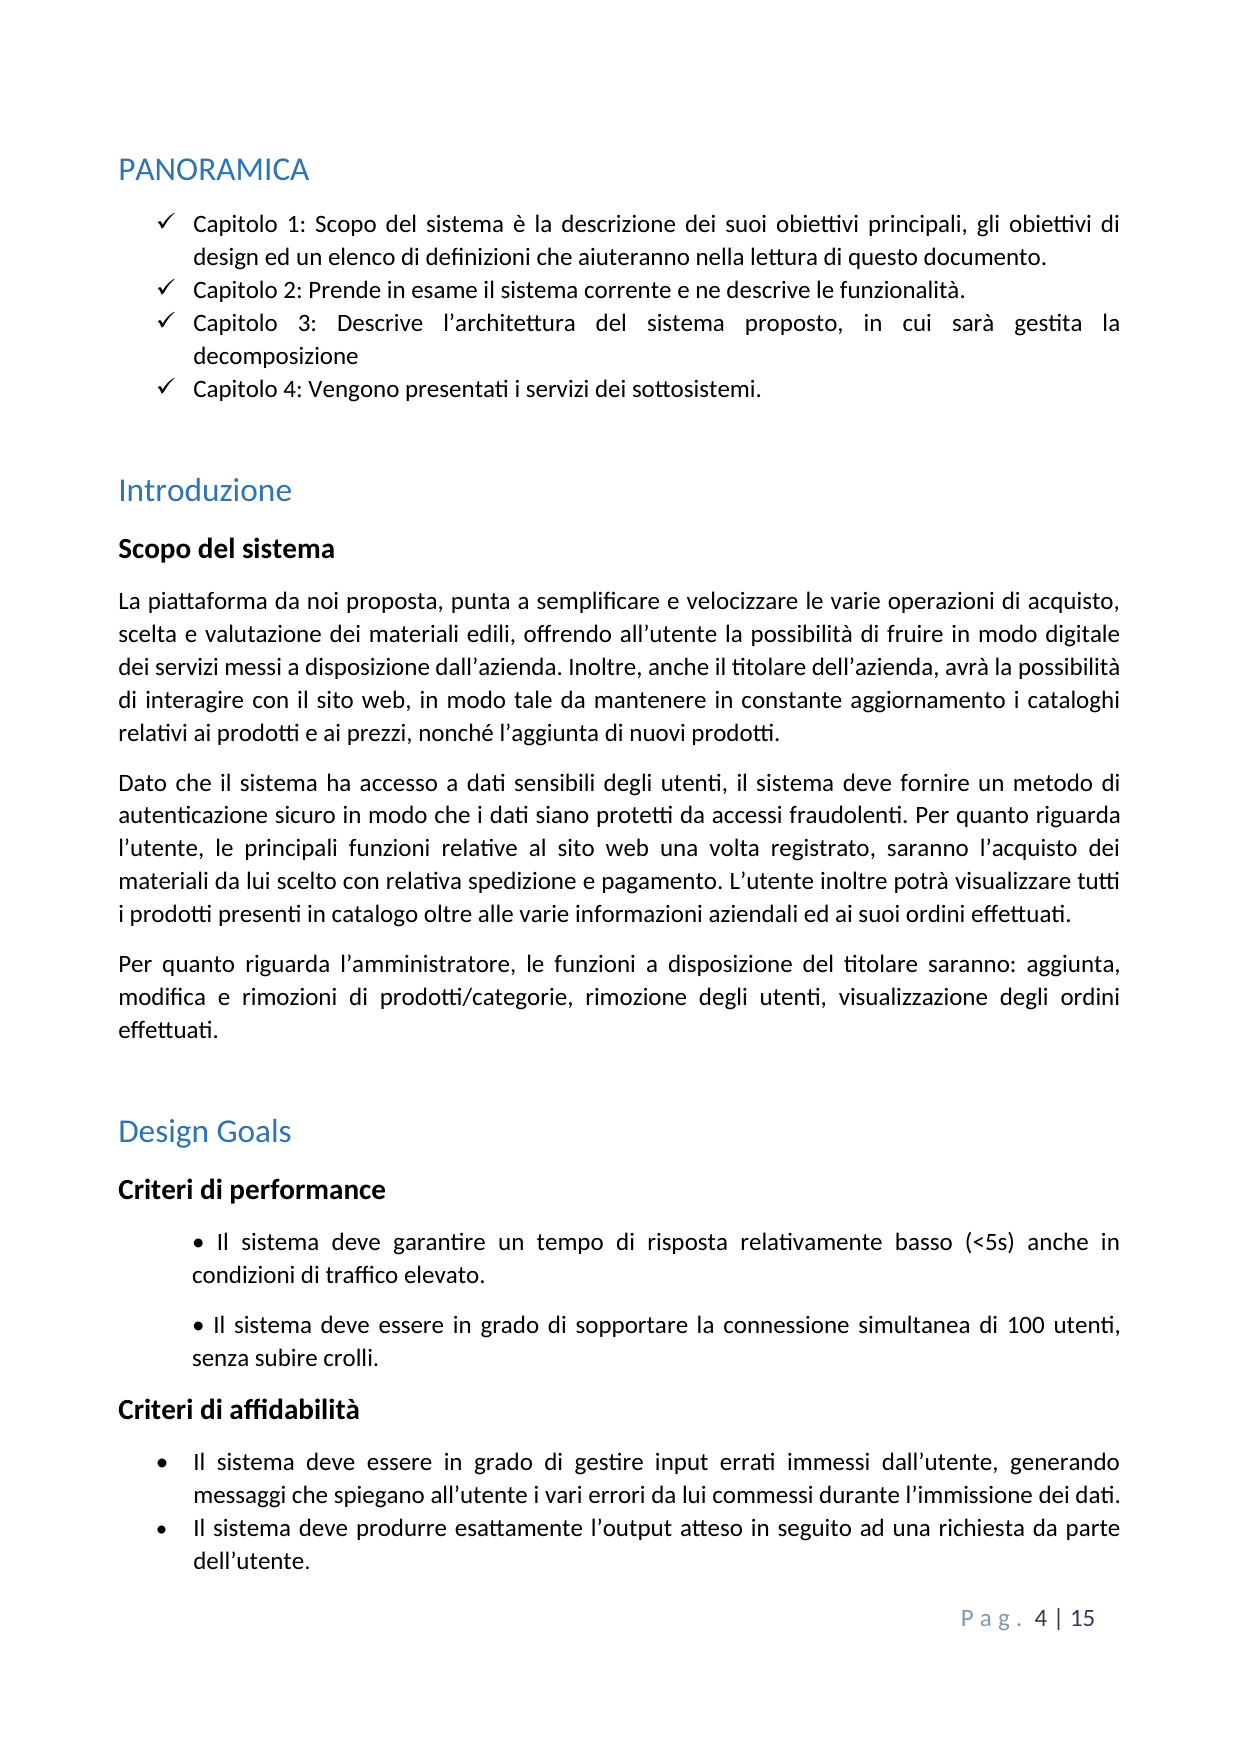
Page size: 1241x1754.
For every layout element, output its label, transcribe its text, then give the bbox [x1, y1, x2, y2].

list Il sistema deve produrre esattamente l’output atteso in seguito ad una richiesta da parte dell’utente. [156, 1512, 1122, 1576]
text PANORAMICA [118, 148, 1122, 188]
text • Il sistema deve essere in grado di sopportare la connessione simultanea di 100 utenti, senza subire crolli. [192, 1309, 1122, 1372]
subtitle Introduzione [118, 469, 1122, 510]
text La piattaforma da noi proposta, punta a semplificare e velocizzare le varie operazioni di acquisto, scelta e valutazione dei materiali edili, offrendo all’utente la possibilità di fruire in modo digitale dei servizi messi a disposizione dall’azienda. Inoltre, anche il titolare dell’azienda, avrà la possibilità di interagire con il sito web, in modo tale da mantenere in constante aggiornamento i cataloghi relativi ai prodotti e ai prezzi, nonché l’aggiunta di nuovi prodotti. [118, 585, 1122, 748]
text Criteri di performance [118, 1171, 1122, 1207]
text Criteri di affidabilità [118, 1391, 1122, 1427]
text Scopo del sistema [118, 530, 1122, 566]
list Capitolo 3: Descrive l’architettura del sistema proposto, in cui sarà gestita la decomposizione [156, 307, 1122, 370]
list Capitolo 2: Prende in esame il sistema corrente e ne descrive le funzionalità. [156, 274, 1122, 304]
list Capitolo 4: Vengono presentati i servizi dei sottosistemi. [156, 373, 1122, 403]
list Capitolo 1: Scopo del sistema è la descrizione dei suoi obiettivi principali, gli obiettivi di design ed un elenco di definizioni che aiuteranno nella lettura di questo documento. [156, 208, 1122, 272]
list Il sistema deve essere in grado di gestire input errati immessi dall’utente, generando messaggi che spiegano all’utente i vari errori da lui commessi durante l’immissione dei dati. [156, 1446, 1122, 1510]
subtitle Design Goals [118, 1110, 1122, 1151]
text Per quanto riguarda l’amministratore, le funzioni a disposizione del titolare saranno: aggiunta, modifica e rimozioni di prodotti/categorie, rimozione degli utenti, visualizzazione degli ordini effettuati. [118, 948, 1122, 1044]
text Dato che il sistema ha accesso a dati sensibili degli utenti, il sistema deve fornire un metodo di autenticazione sicuro in modo che i dati siano protetti da accessi fraudolenti. Per quanto riguarda l’utente, le principali funzioni relative al sito web una volta registrato, saranno l’acquisto dei materiali da lui scelto con relativa spedizione e pagamento. L’utente inoltre potrà visualizzare tutti i prodotti presenti in catalogo oltre alle varie informazioni aziendali ed ai suoi ordini effettuati. [118, 767, 1122, 929]
text • Il sistema deve garantire un tempo di risposta relativamente basso (<5s) anche in condizioni di traffico elevato. [192, 1226, 1122, 1290]
